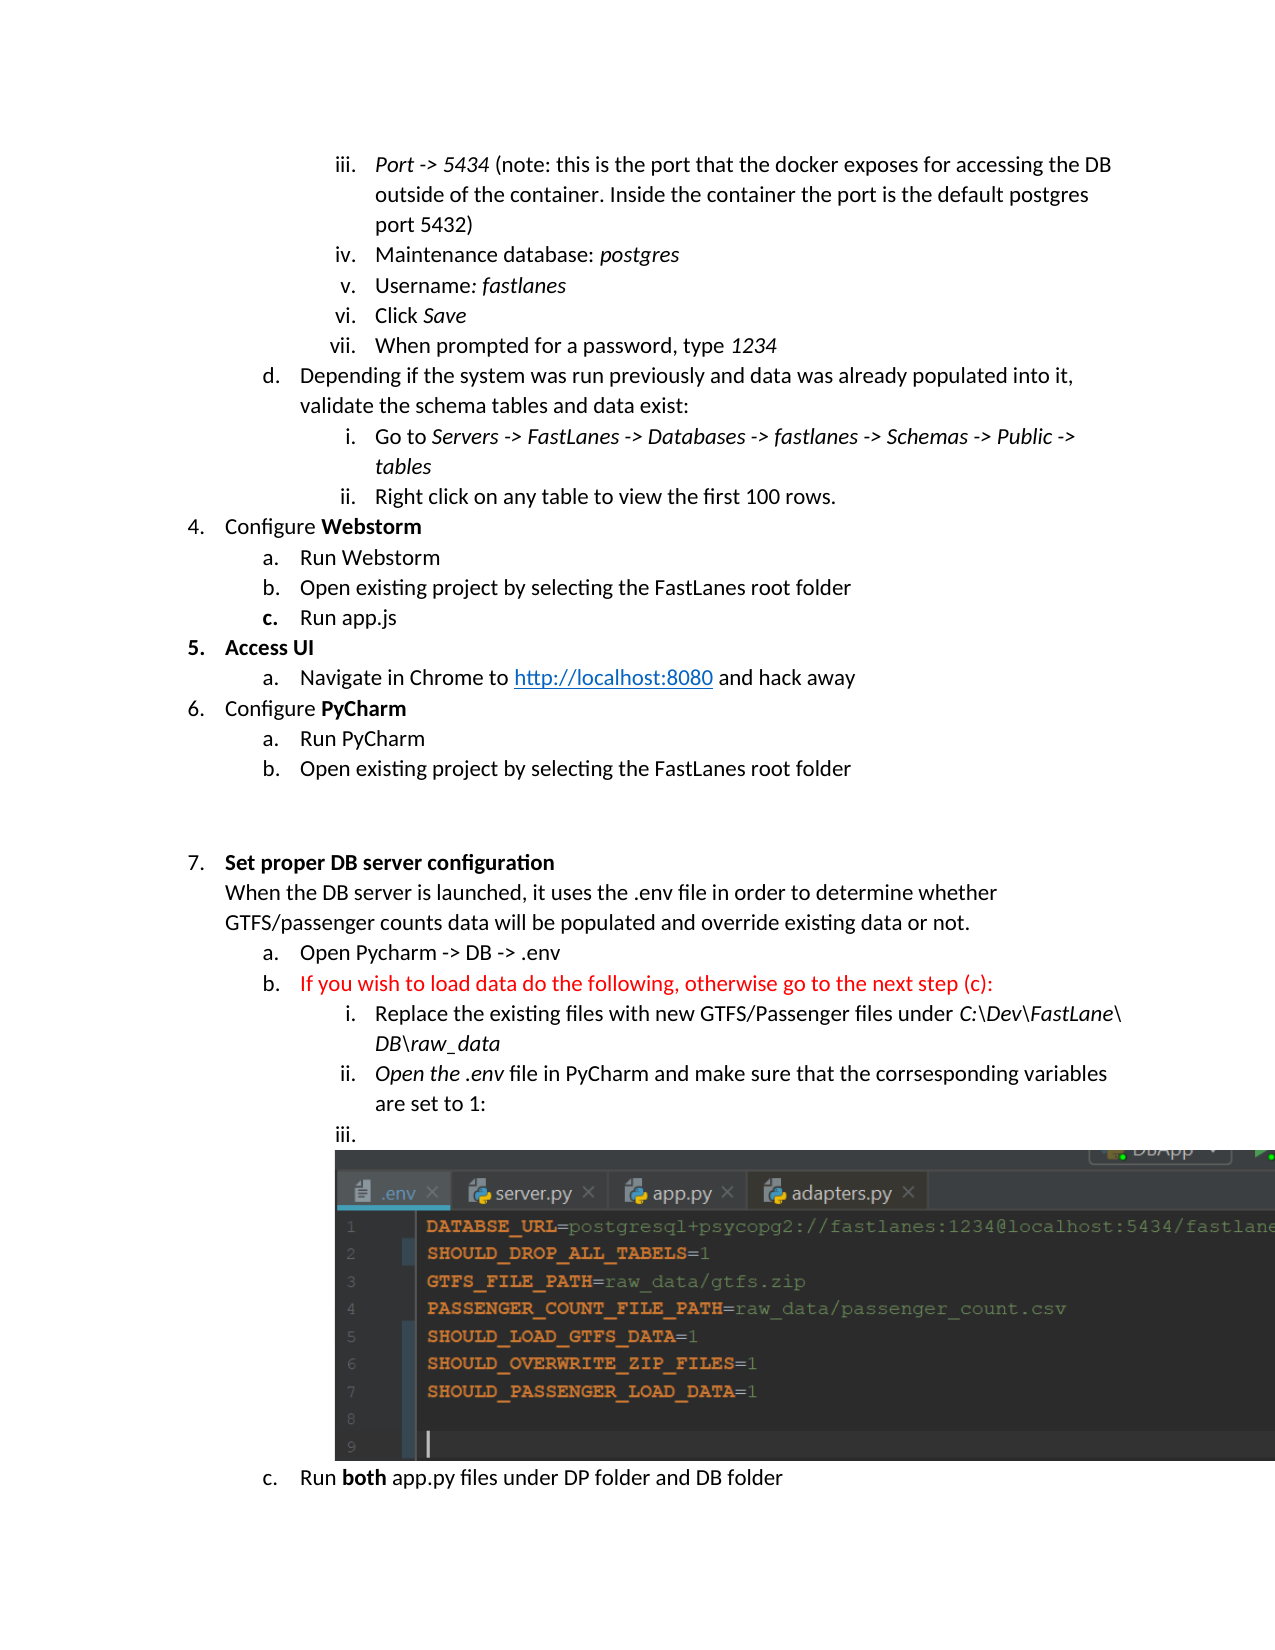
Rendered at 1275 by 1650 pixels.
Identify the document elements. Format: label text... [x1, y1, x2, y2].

list Configure Webstorm [187, 512, 1125, 541]
list Open existing project by selecting the FastLanes root folder [262, 754, 1125, 782]
list Open the .env file in PyCharm and make sure that the corrsesponding variables are set to 1: [356, 1059, 1125, 1118]
list Depending if the system was run previously and data was already populated into it, validate the schema tables and data exist: [262, 361, 1125, 420]
list Run both app.py files under DP folder and DB folder [262, 1463, 1125, 1491]
list Open existing project by selecting the FastLanes root folder [262, 573, 1125, 601]
list Right click on any table to view the first 100 rows. [356, 482, 1125, 510]
list Go to Servers -> FastLanes -> Databases -> fastlanes -> Schemas -> Public -> tables [356, 422, 1125, 480]
list Replace the existing files with new GTFS/Passenger files under C:\Dev\FastLane\DB\raw_data [356, 999, 1125, 1057]
list Maintenance database: postgres [356, 241, 1125, 269]
list Username: fastlanes [356, 271, 1125, 299]
list Configure PyCharm [187, 694, 1125, 722]
list Open Pycharm -> DB -> .env [262, 938, 1125, 967]
list Run Webstorm [262, 543, 1125, 571]
list Run PyCharm [262, 724, 1125, 752]
list Click Save [356, 301, 1125, 329]
picture [334, 1150, 1275, 1461]
list Access UI [187, 633, 1125, 661]
list Navigate in Chrome to http://localhost:8080 and hack away [262, 663, 1125, 692]
list When the DB server is launched, it uses the .env file in order to determine whether GTFS/passenger counts data will be populated and override existing data or not. [225, 878, 1125, 936]
list When prompted for a password, type 1234 [356, 331, 1125, 359]
list Port -> 5434 (note: this is the port that the docker exposes for accessing the DB outside of the container. Inside the container the port is the default postgres port 5432) [356, 150, 1125, 238]
list Set proper DB server configuration [187, 848, 1125, 876]
list If you wish to load data do the following, otherwise go to the next step (c): [262, 969, 1125, 997]
list Run app.js [262, 603, 1125, 631]
